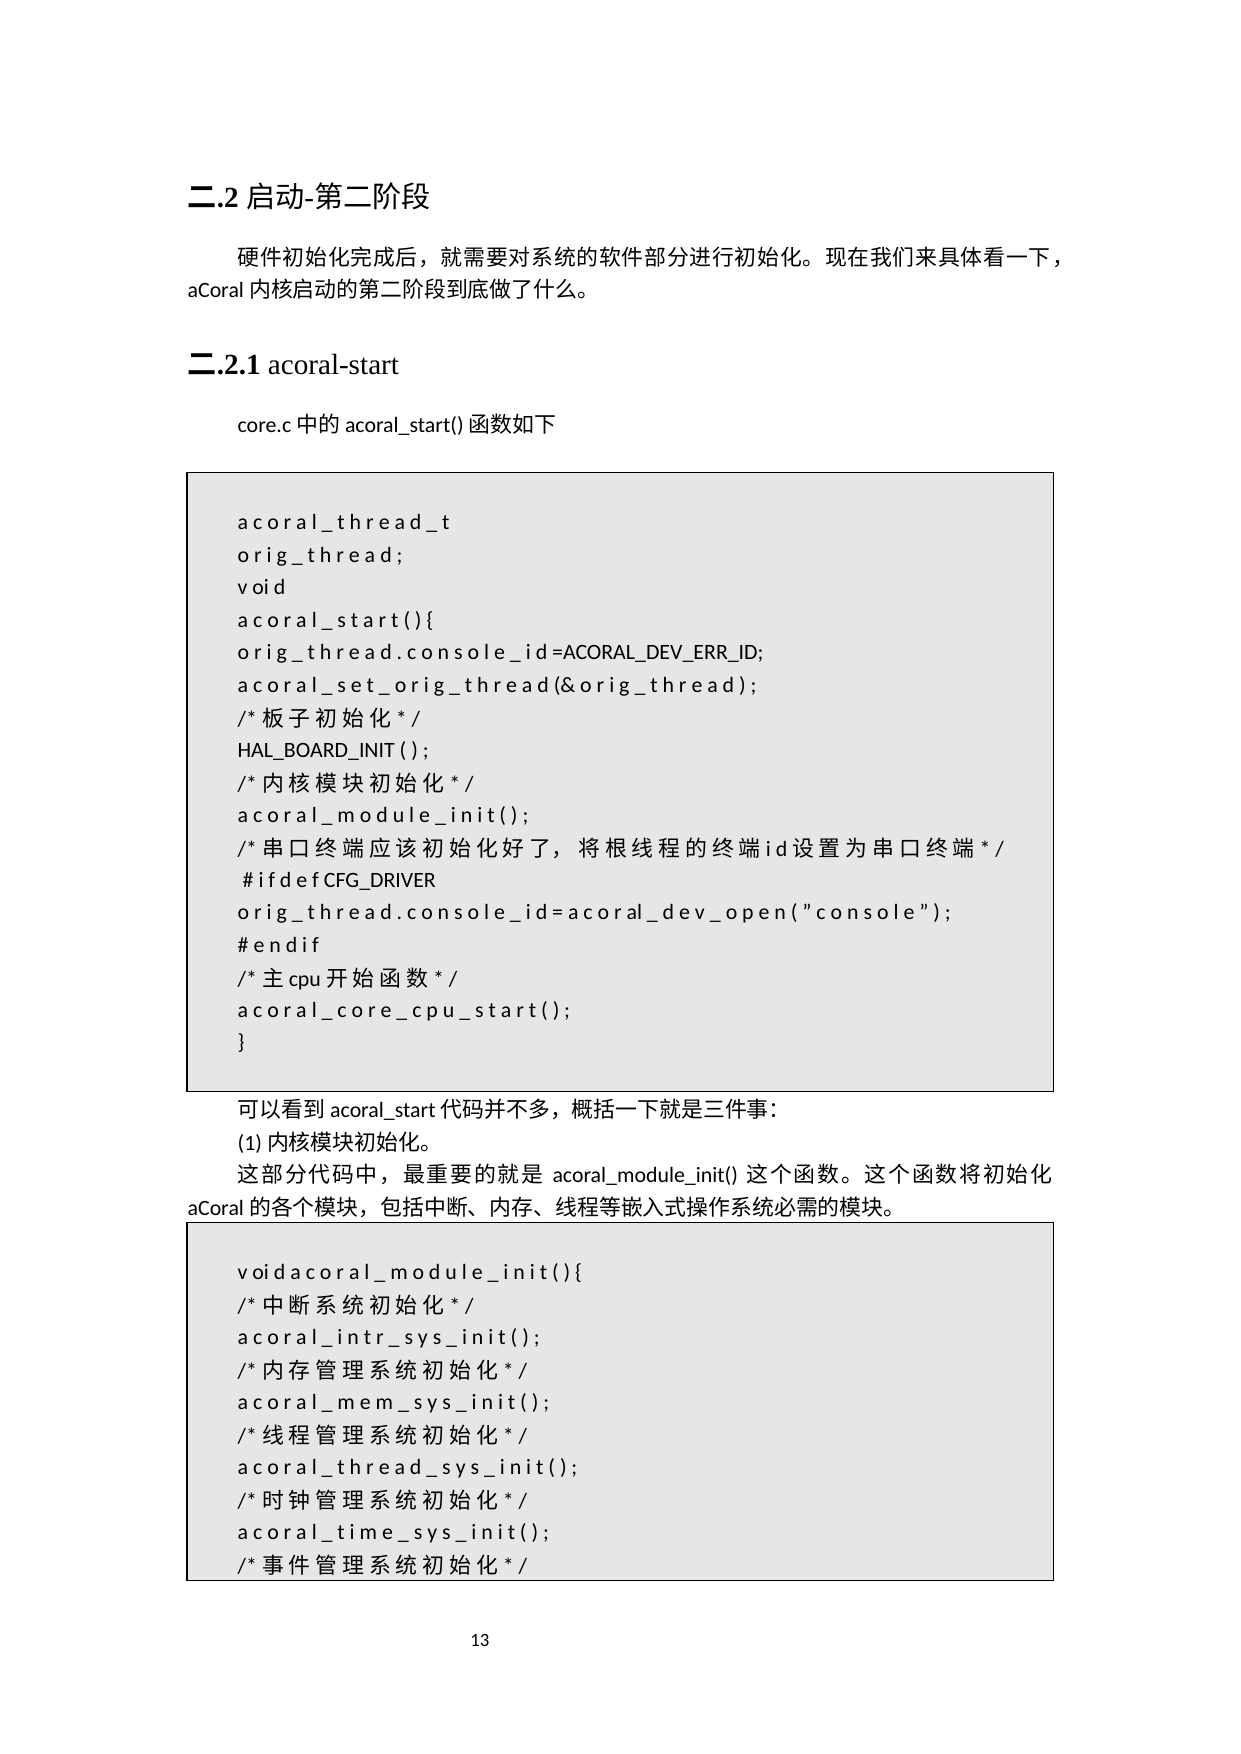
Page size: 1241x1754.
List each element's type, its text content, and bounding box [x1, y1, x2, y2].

text a c o r a l _ t h r e a d _ s y s _ i n i t ( ) ; [188, 1450, 1053, 1483]
text a c o r a l _ t i m e _ s y s _ i n i t ( ) ; [188, 1515, 1053, 1547]
text v oi d [188, 571, 1053, 603]
text /* 事 件 管 理 系 统 初 始 化 * / [188, 1547, 1053, 1580]
subtitle 启动-第二阶段 [187, 162, 1053, 227]
text v oi d a c o r a l _ m o d u l e _ i n i t ( ) { [188, 1255, 1053, 1288]
text /* 时 钟 管 理 系 统 初 始 化 * / [188, 1483, 1053, 1515]
text a c o r a l _ i n t r _ s y s _ i n i t ( ) ; [188, 1320, 1053, 1353]
text a c o r a l _ t h r e a d _ t [188, 506, 1053, 538]
text } [188, 1026, 1053, 1057]
text /* 板 子 初 始 化 * / [188, 701, 1053, 733]
text /* 内 存 管 理 系 统 初 始 化 * / [188, 1353, 1053, 1385]
text HAL_BOARD_INIT ( ) ; [188, 733, 1053, 766]
text a c o r a l _ m o d u l e _ i n i t ( ) ; [188, 798, 1053, 831]
text /* 内 核 模 块 初 始 化 * / [188, 766, 1053, 798]
text 可以看到 acoral_start 代码并不多，概括一下就是三件事： [187, 1092, 1053, 1124]
text a c o r a l _ s e t _ o r i g _ t h r e a d (& o r i g _ t h r e a d ) ; [188, 668, 1053, 701]
text 硬件初始化完成后，就需要对系统的软件部分进行初始化。现在我们来具体看一下，aCoral 内核启动的第二阶段到底做了什么。 [187, 239, 1053, 304]
text # e n d i f [188, 928, 1053, 961]
text o r i g _ t h r e a d . c o n s o l e _ i d = a c o r al _ d e v _ o p e n ( ” c o n s o l e ” ) ; [188, 896, 1053, 928]
text /* 线 程 管 理 系 统 初 始 化 * / [188, 1418, 1053, 1450]
text 这部分代码中，最重要的就是 acoral_module_init() 这个函数。这个函数将初始化 aCoral 的各个模块，包括中断、内存、线程等嵌入式操作系统必需的模块。 [187, 1157, 1053, 1222]
text o r i g _ t h r e a d . c o n s o l e _ i d =ACORAL_DEV_ERR_ID; [188, 636, 1053, 668]
text /* 主 cpu 开 始 函 数 * / [188, 961, 1053, 993]
text o r i g _ t h r e a d ; [188, 538, 1053, 571]
subtitle acoral-start [187, 329, 1053, 394]
text a c o r a l _ s t a r t ( ) { [188, 603, 1053, 636]
text a c o r a l _ c o r e _ c p u _ s t a r t ( ) ; [188, 993, 1053, 1026]
text (1) 内核模块初始化。 [187, 1124, 1053, 1157]
text core.c 中的 acoral_start() 函数如下 [187, 407, 1053, 439]
text a c o r a l _ m e m _ s y s _ i n i t ( ) ; [188, 1385, 1053, 1418]
text # i f d e f CFG_DRIVER [188, 863, 1053, 896]
text /* 串 口 终 端 应 该 初 始 化 好 了， 将 根 线 程 的 终 端 i d 设 置 为 串 口 终 端 * / [188, 831, 1053, 863]
text /* 中 断 系 统 初 始 化 * / [188, 1288, 1053, 1320]
